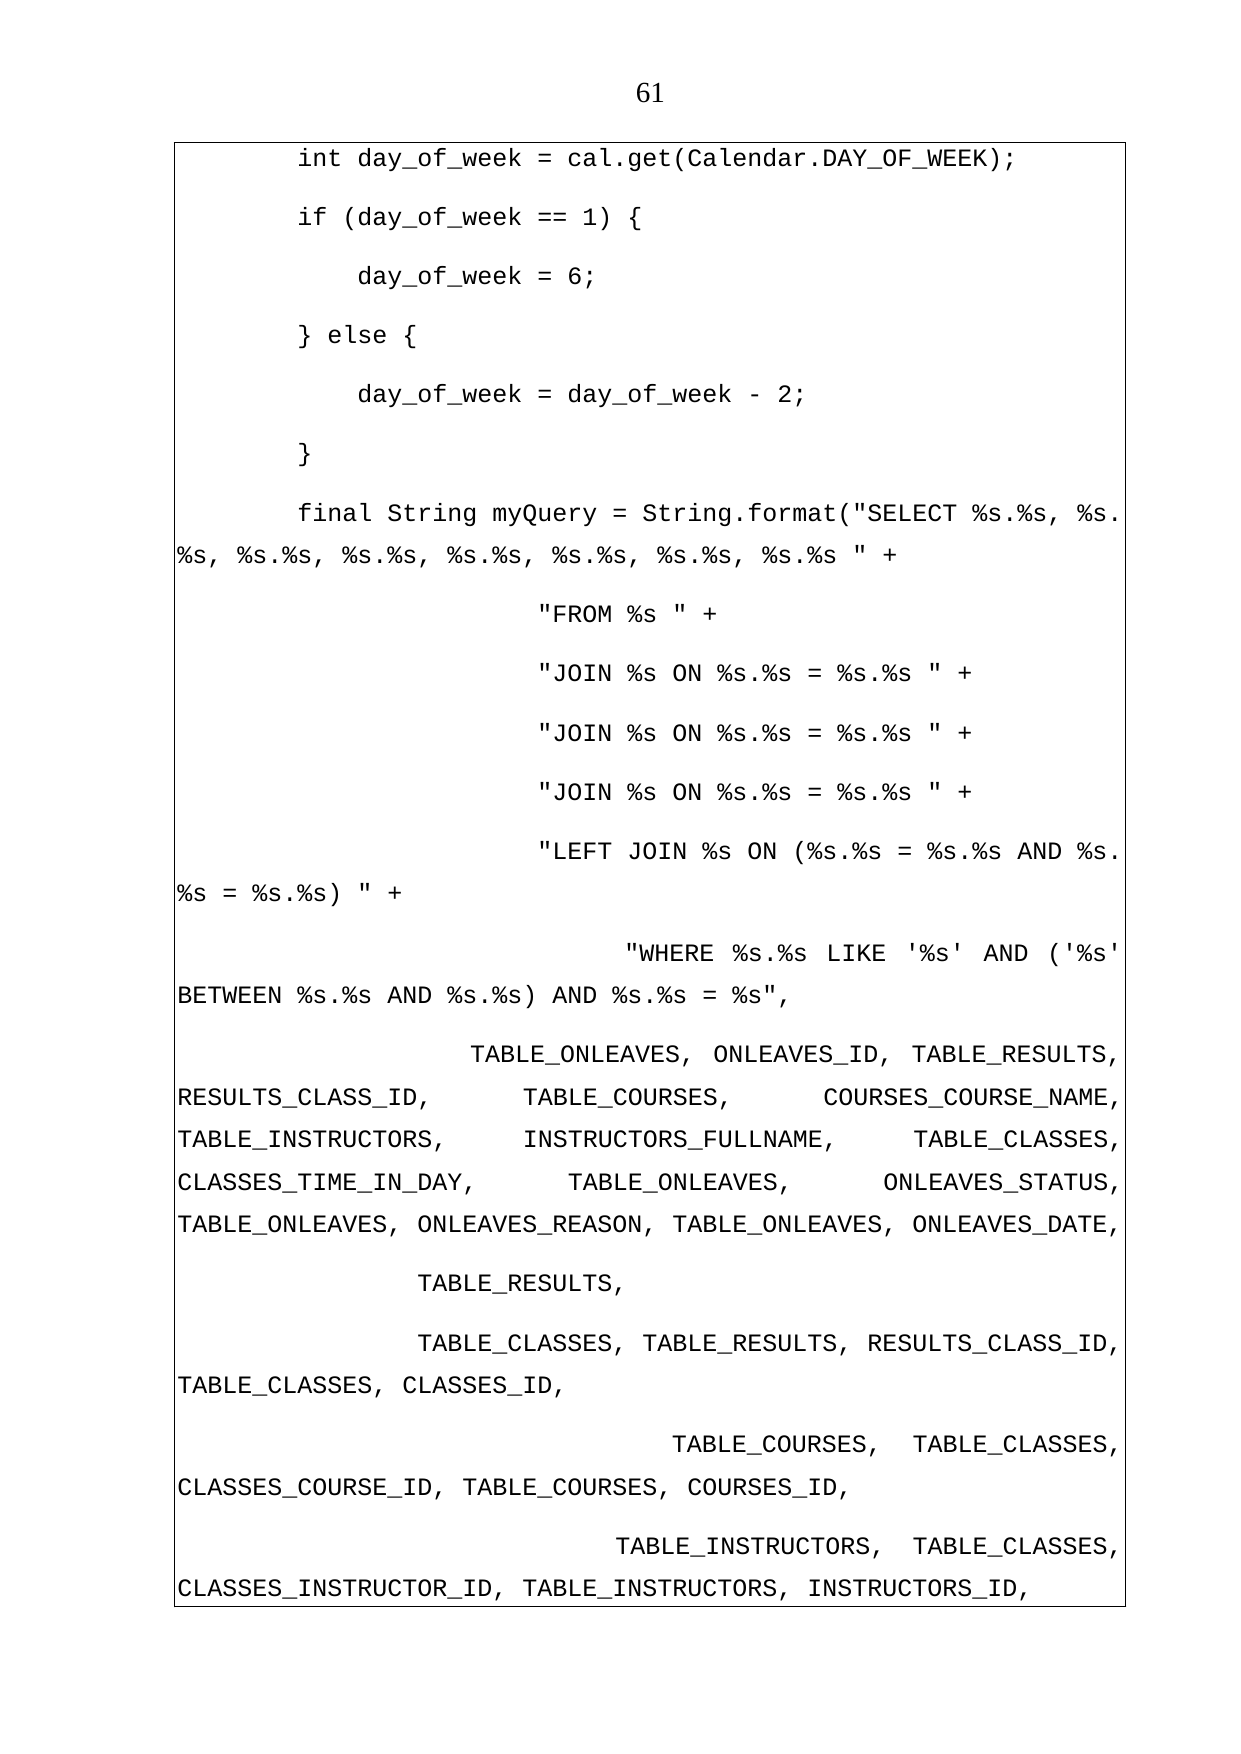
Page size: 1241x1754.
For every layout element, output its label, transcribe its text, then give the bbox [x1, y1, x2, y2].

text final String myQuery = String.format("SELECT %s.%s, %s.%s, %s.%s, %s.%s, %s.%s, %s.%s, %s.%s, %s.%s " + [175, 497, 1125, 571]
text "FROM %s " + [175, 599, 1125, 630]
text if (day_of_week == 1) { [175, 201, 1125, 233]
text TABLE_RESULTS, [175, 1268, 1125, 1299]
text TABLE_INSTRUCTORS, TABLE_CLASSES, CLASSES_INSTRUCTOR_ID, TABLE_INSTRUCTORS, INSTRUCTORS_ID, [175, 1530, 1125, 1606]
text int day_of_week = cal.get(Calendar.DAY_OF_WEEK); [175, 143, 1125, 173]
text "WHERE %s.%s LIKE '%s' AND ('%s' BETWEEN %s.%s AND %s.%s) AND %s.%s = %s", [175, 937, 1125, 1011]
text "JOIN %s ON %s.%s = %s.%s " + [175, 776, 1125, 808]
text day_of_week = 6; [175, 260, 1125, 292]
text "LEFT JOIN %s ON (%s.%s = %s.%s AND %s.%s = %s.%s) " + [175, 835, 1125, 909]
text "JOIN %s ON %s.%s = %s.%s " + [175, 658, 1125, 689]
text } [175, 438, 1125, 469]
text } else { [175, 319, 1125, 351]
text "JOIN %s ON %s.%s = %s.%s " + [175, 717, 1125, 748]
text TABLE_CLASSES, TABLE_RESULTS, RESULTS_CLASS_ID, TABLE_CLASSES, CLASSES_ID, [175, 1327, 1125, 1401]
text day_of_week = day_of_week - 2; [175, 379, 1125, 410]
text TABLE_ONLEAVES, ONLEAVES_ID, TABLE_RESULTS, RESULTS_CLASS_ID, TABLE_COURSES, COURSES_COURSE_NAME, TABLE_INSTRUCTORS, INSTRUCTORS_FULLNAME, TABLE_CLASSES, CLASSES_TIME_IN_DAY, TABLE_ONLEAVES, ONLEAVES_STATUS, TABLE_ONLEAVES, ONLEAVES_REASON, TABLE_ONLEAVES, ONLEAVES_DATE, [175, 1039, 1125, 1240]
text TABLE_COURSES, TABLE_CLASSES, CLASSES_COURSE_ID, TABLE_COURSES, COURSES_ID, [175, 1429, 1125, 1503]
